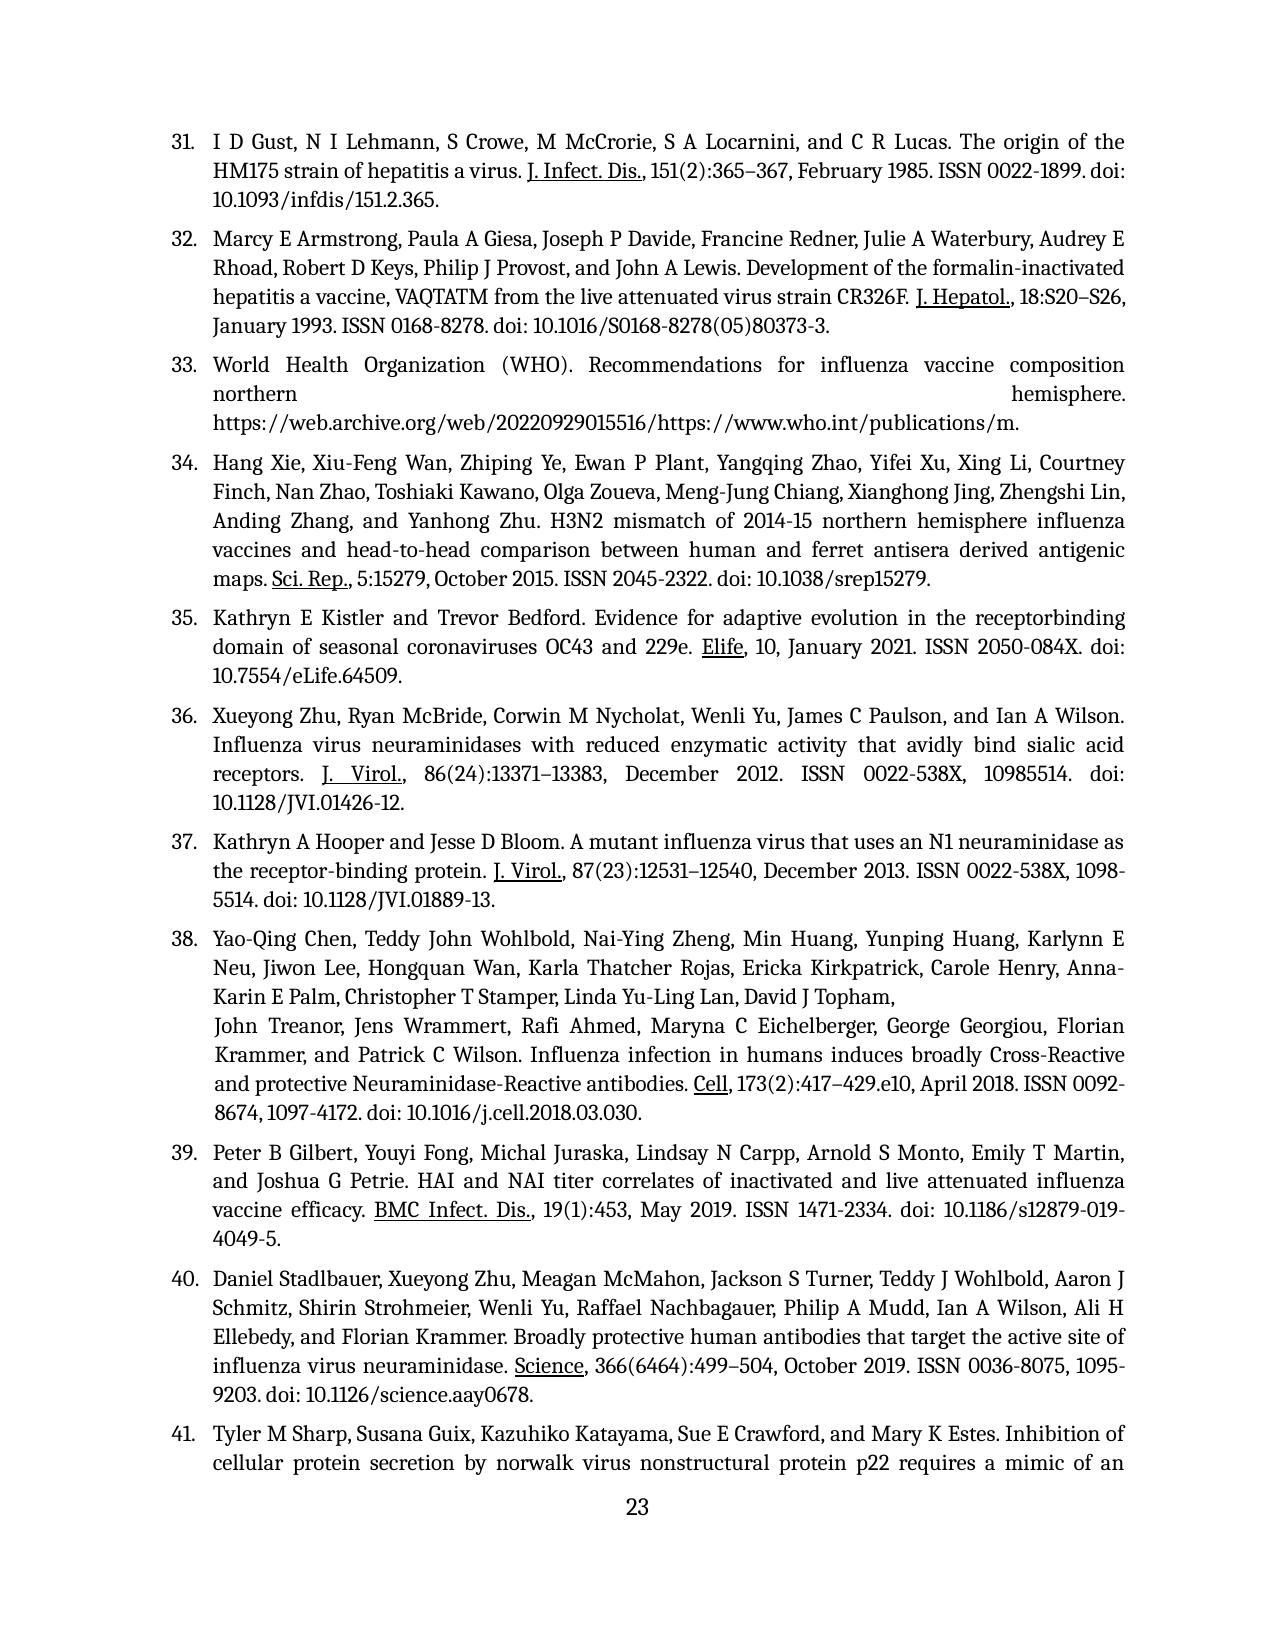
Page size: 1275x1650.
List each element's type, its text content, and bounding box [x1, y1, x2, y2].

text John Treanor, Jens Wrammert, Rafi Ahmed, Maryna C Eichelberger, George Georgiou, Florian Krammer, and Patrick C Wilson. Influenza infection in humans induces broadly Cross-Reactive and protective Neuraminidase-Reactive antibodies. Cell, 173(2):417–429.e10, April 2018. ISSN 0092-8674, 1097-4172. doi: 10.1016/j.cell.2018.03.030. [214, 1013, 1126, 1126]
list Kathryn A Hooper and Jesse D Bloom. A mutant influenza virus that uses an N1 neuraminidase as the receptor-binding protein. J. Virol., 87(23):12531–12540, December 2013. ISSN 0022-538X, 1098-5514. doi: 10.1128/JVI.01889-13. [171, 829, 1126, 913]
list I D Gust, N I Lehmann, S Crowe, M McCrorie, S A Locarnini, and C R Lucas. The origin of the HM175 strain of hepatitis a virus. J. Infect. Dis., 151(2):365–367, February 1985. ISSN 0022-1899. doi: 10.1093/infdis/151.2.365. [171, 128, 1126, 213]
list Xueyong Zhu, Ryan McBride, Corwin M Nycholat, Wenli Yu, James C Paulson, and Ian A Wilson. Influenza virus neuraminidases with reduced enzymatic activity that avidly bind sialic acid receptors. J. Virol., 86(24):13371–13383, December 2012. ISSN 0022-538X, 10985514. doi: 10.1128/JVI.01426-12. [171, 702, 1126, 816]
list Marcy E Armstrong, Paula A Giesa, Joseph P Davide, Francine Redner, Julie A Waterbury, Audrey E Rhoad, Robert D Keys, Philip J Provost, and John A Lewis. Development of the formalin-inactivated hepatitis a vaccine, VAQTATM from the live attenuated virus strain CR326F. J. Hepatol., 18:S20–S26, January 1993. ISSN 0168-8278. doi: 10.1016/S0168-8278(05)80373-3. [171, 226, 1126, 339]
list World Health Organization (WHO). Recommendations for influenza vaccine composition northern hemisphere. https://web.archive.org/web/20220929015516/https://www.who.int/publications/m. [171, 352, 1126, 437]
list Peter B Gilbert, Youyi Fong, Michal Juraska, Lindsay N Carpp, Arnold S Monto, Emily T Martin, and Joshua G Petrie. HAI and NAI titer correlates of inactivated and live attenuated influenza vaccine efficacy. BMC Infect. Dis., 19(1):453, May 2019. ISSN 1471-2334. doi: 10.1186/s12879-019-4049-5. [171, 1139, 1126, 1253]
list Hang Xie, Xiu-Feng Wan, Zhiping Ye, Ewan P Plant, Yangqing Zhao, Yifei Xu, Xing Li, Courtney Finch, Nan Zhao, Toshiaki Kawano, Olga Zoueva, Meng-Jung Chiang, Xianghong Jing, Zhengshi Lin, Anding Zhang, and Yanhong Zhu. H3N2 mismatch of 2014-15 northern hemisphere influenza vaccines and head-to-head comparison between human and ferret antisera derived antigenic maps. Sci. Rep., 5:15279, October 2015. ISSN 2045-2322. doi: 10.1038/srep15279. [171, 450, 1126, 592]
list Daniel Stadlbauer, Xueyong Zhu, Meagan McMahon, Jackson S Turner, Teddy J Wohlbold, Aaron J Schmitz, Shirin Strohmeier, Wenli Yu, Raffael Nachbagauer, Philip A Mudd, Ian A Wilson, Ali H Ellebedy, and Florian Krammer. Broadly protective human antibodies that target the active site of influenza virus neuraminidase. Science, 366(6464):499–504, October 2019. ISSN 0036-8075, 1095-9203. doi: 10.1126/science.aay0678. [171, 1266, 1126, 1408]
list Kathryn E Kistler and Trevor Bedford. Evidence for adaptive evolution in the receptorbinding domain of seasonal coronaviruses OC43 and 229e. Elife, 10, January 2021. ISSN 2050-084X. doi: 10.7554/eLife.64509. [171, 605, 1126, 689]
list Yao-Qing Chen, Teddy John Wohlbold, Nai-Ying Zheng, Min Huang, Yunping Huang, Karlynn E Neu, Jiwon Lee, Hongquan Wan, Karla Thatcher Rojas, Ericka Kirkpatrick, Carole Henry, Anna-Karin E Palm, Christopher T Stamper, Linda Yu-Ling Lan, David J Topham, [171, 926, 1126, 1010]
